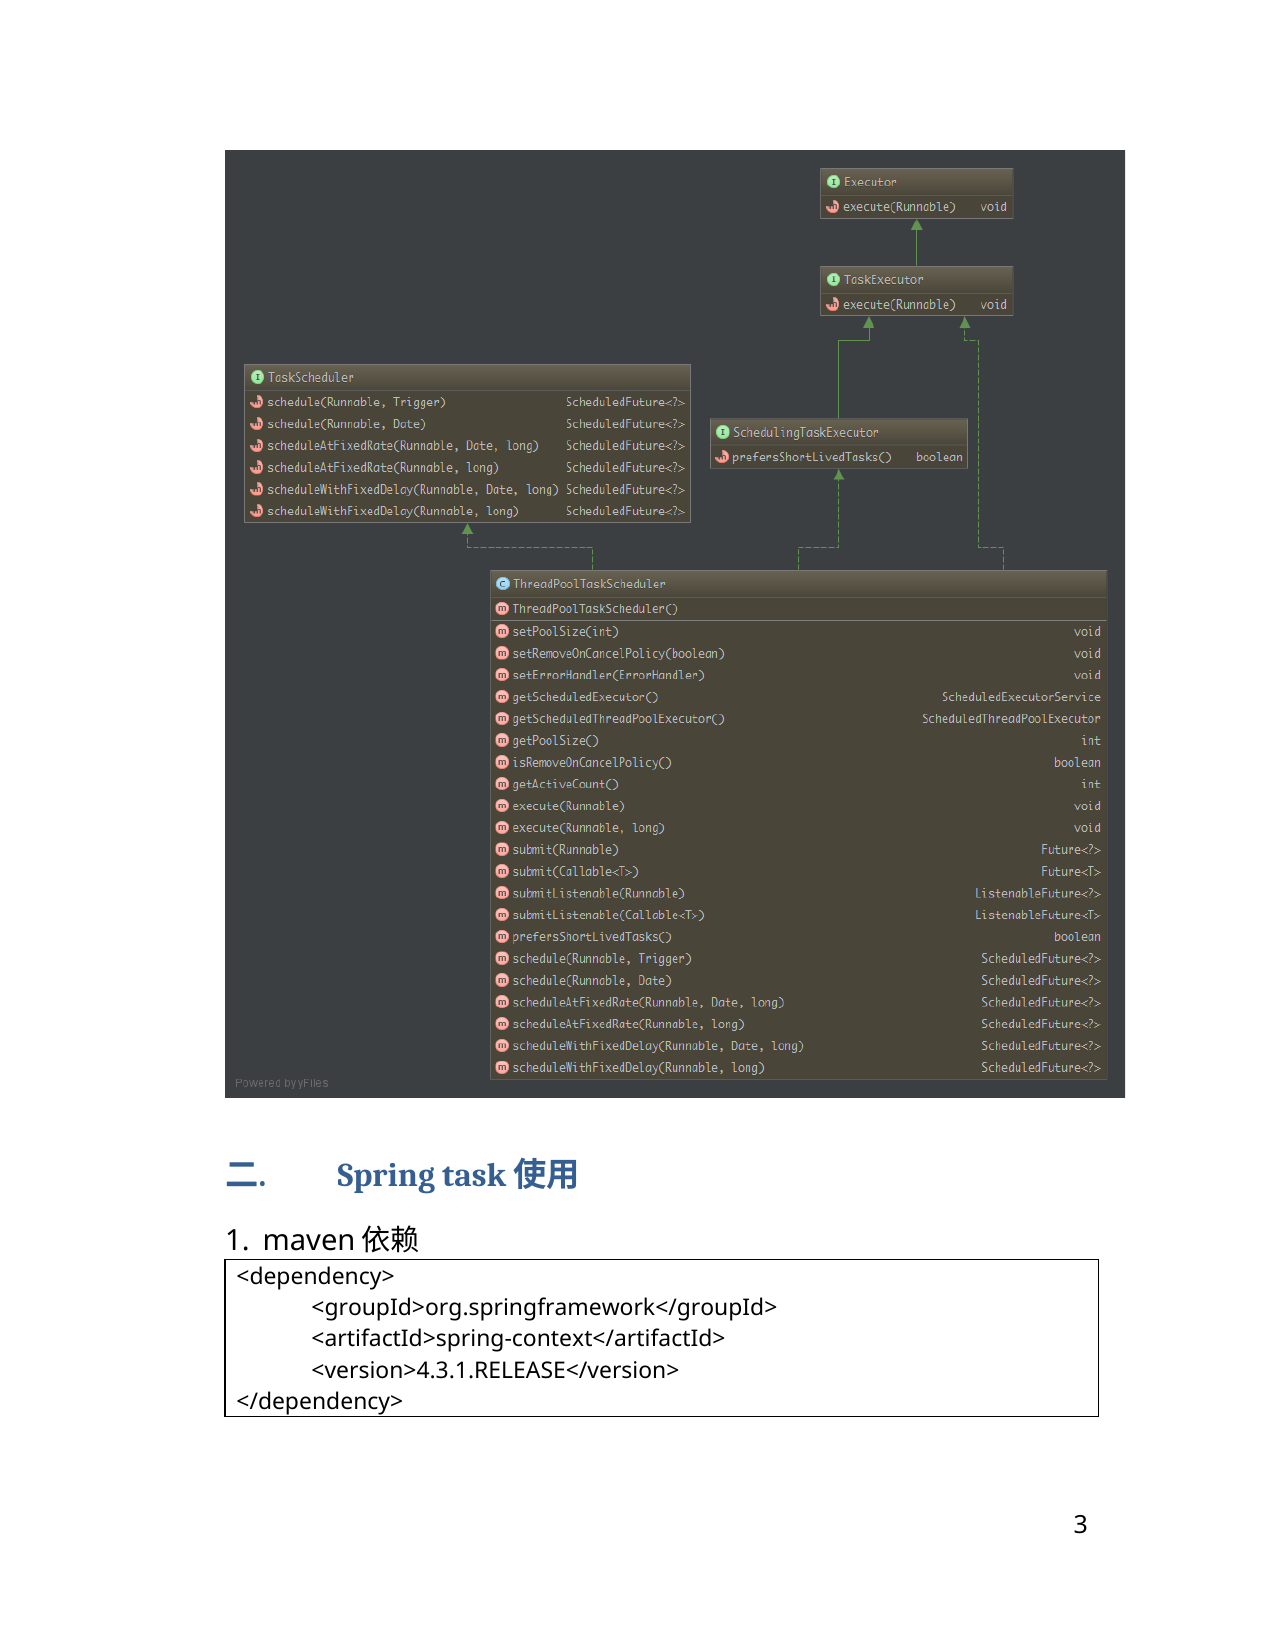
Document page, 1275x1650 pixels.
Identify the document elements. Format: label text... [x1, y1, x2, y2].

subtitle Spring task使用 [225, 1147, 1087, 1196]
subtitle maven依赖 [225, 1216, 1087, 1259]
picture [225, 150, 1125, 1098]
table_header <dependency> <groupId>org.springframework</groupId> <artifactId>spring-context</artifactId> <version>4.3.1.RELEASE</version> </dependency> [226, 1260, 1098, 1416]
